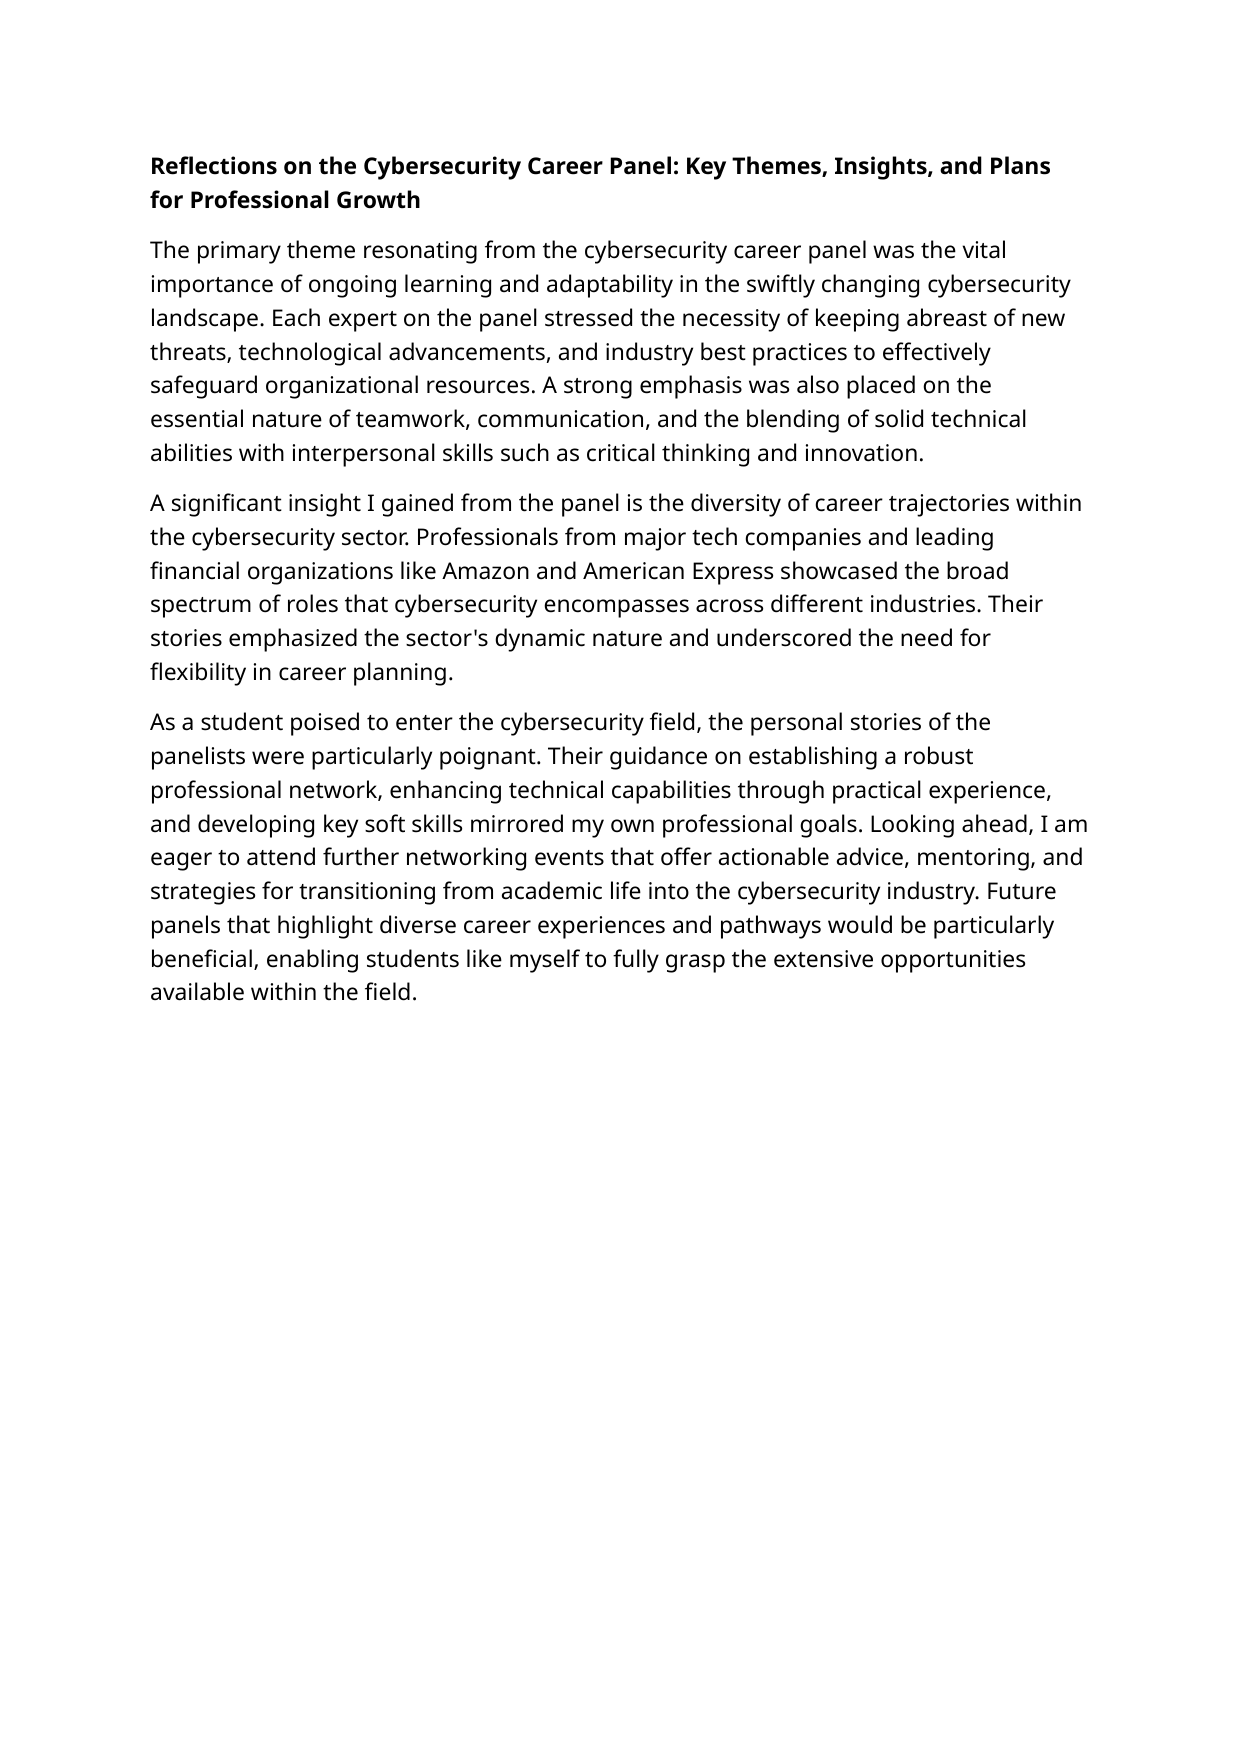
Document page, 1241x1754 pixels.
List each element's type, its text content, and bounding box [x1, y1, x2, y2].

text The primary theme resonating from the cybersecurity career panel was the vital importance of ongoing learning and adaptability in the swiftly changing cybersecurity landscape. Each expert on the panel stressed the necessity of keeping abreast of new threats, technological advancements, and industry best practices to effectively safeguard organizational resources. A strong emphasis was also placed on the essential nature of teamwork, communication, and the blending of solid technical abilities with interpersonal skills such as critical thinking and innovation. [150, 234, 1090, 468]
text As a student poised to enter the cybersecurity field, the personal stories of the panelists were particularly poignant. Their guidance on establishing a robust professional network, enhancing technical capabilities through practical experience, and developing key soft skills mirrored my own professional goals. Looking ahead, I am eager to attend further networking events that offer actionable advice, mentoring, and strategies for transitioning from academic life into the cybersecurity industry. Future panels that highlight diverse career experiences and pathways would be particularly beneficial, enabling students like myself to fully grasp the extensive opportunities available within the field. [150, 706, 1090, 1007]
text A significant insight I gained from the panel is the diversity of career trajectories within the cybersecurity sector. Professionals from major tech companies and leading financial organizations like Amazon and American Express showcased the broad spectrum of roles that cybersecurity encompasses across different industries. Their stories emphasized the sector's dynamic nature and underscored the need for flexibility in career planning. [150, 487, 1090, 687]
text Reflections on the Cybersecurity Career Panel: Key Themes, Insights, and Plans for Professional Growth [150, 150, 1090, 215]
